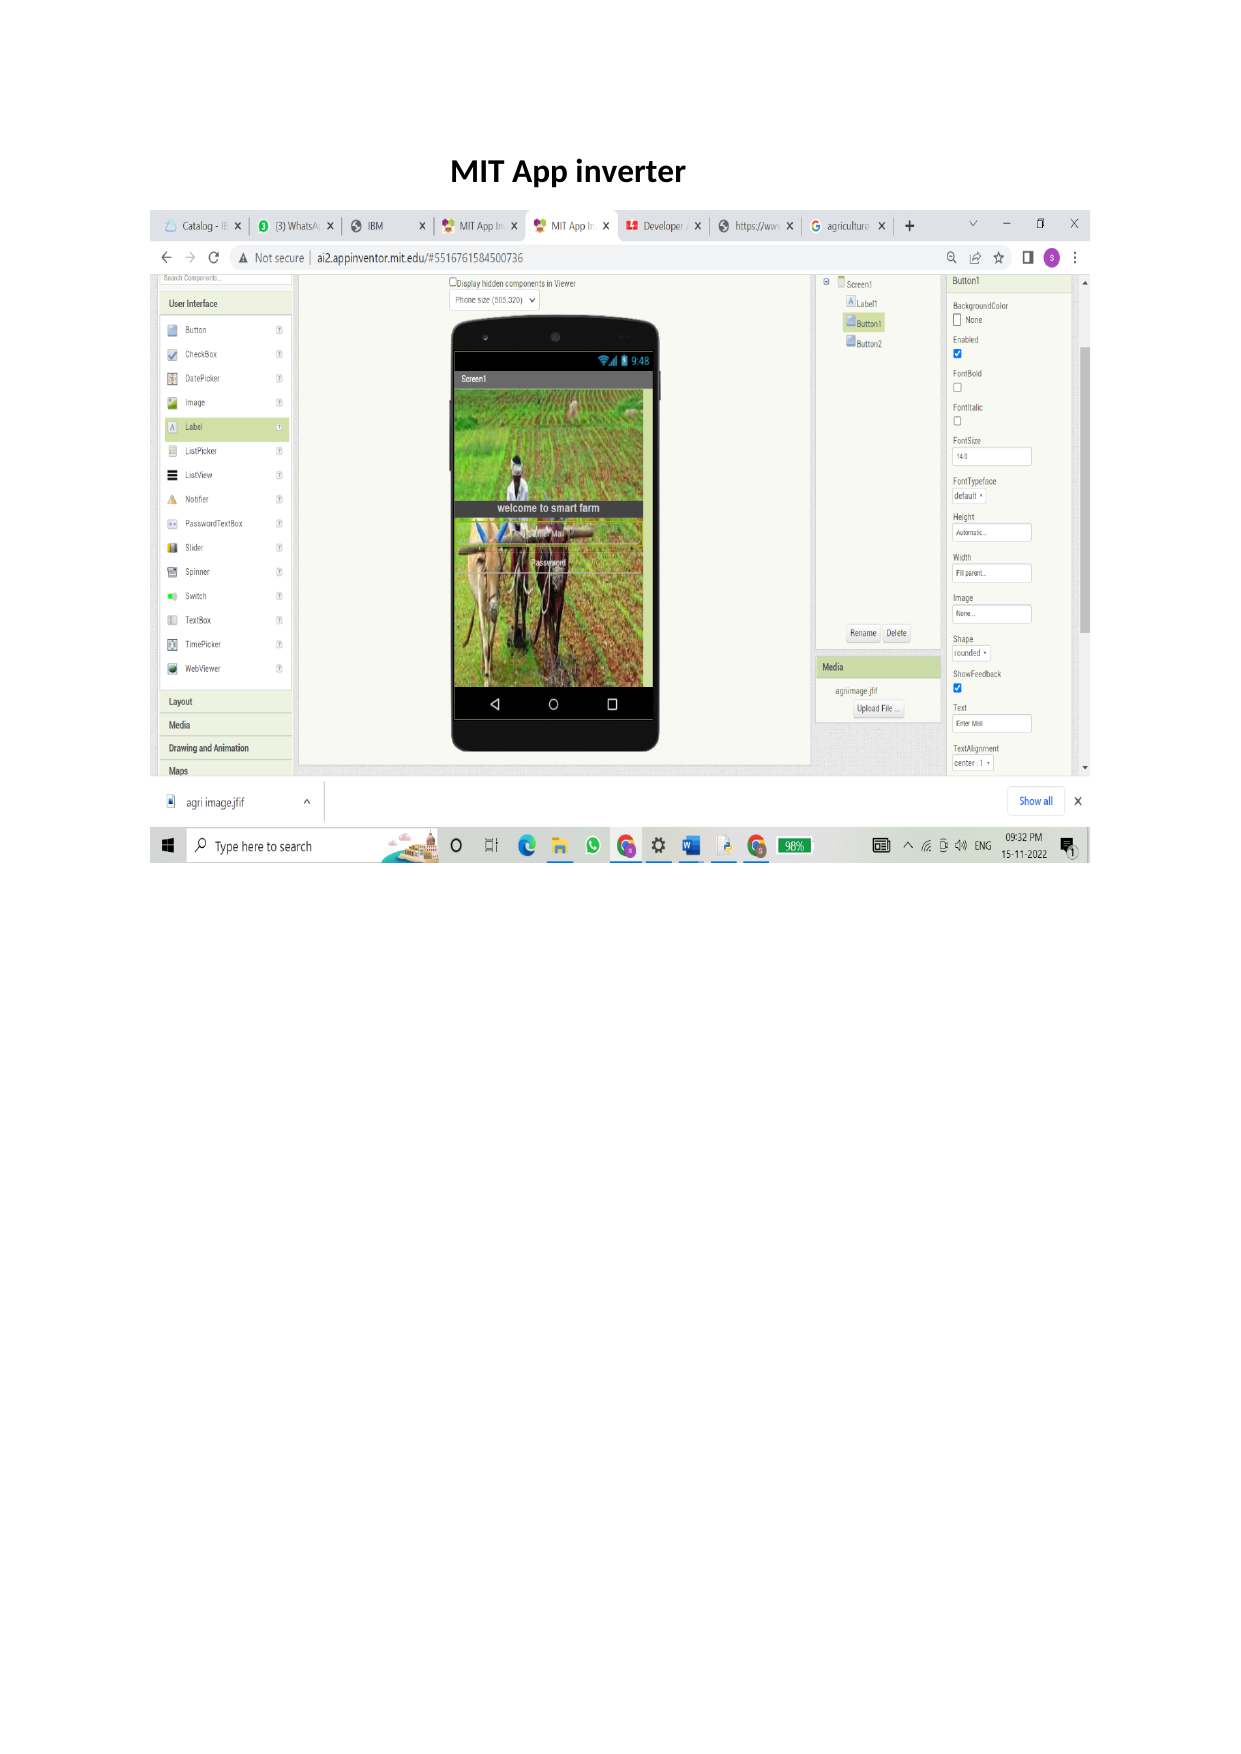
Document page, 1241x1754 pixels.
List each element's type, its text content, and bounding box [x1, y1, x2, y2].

picture [150, 210, 1091, 863]
text MIT App inverter [150, 150, 1090, 191]
